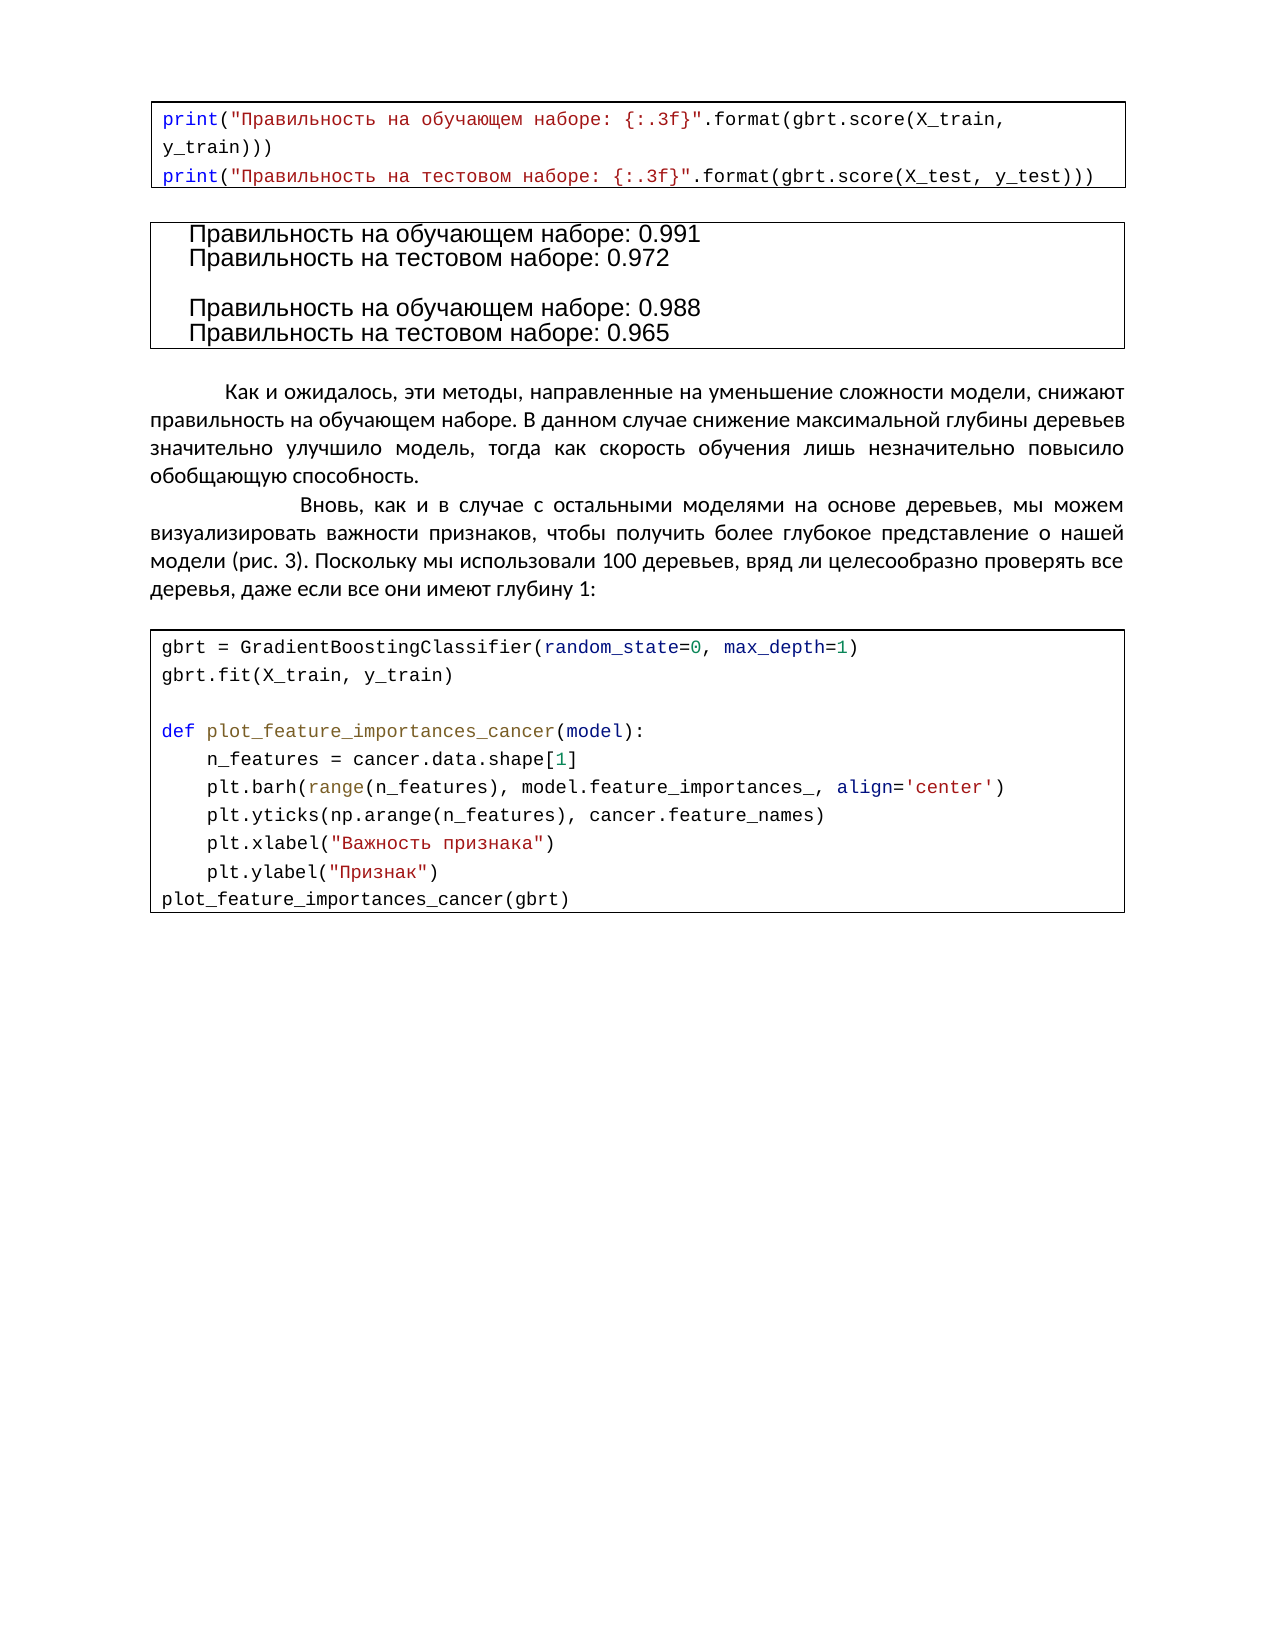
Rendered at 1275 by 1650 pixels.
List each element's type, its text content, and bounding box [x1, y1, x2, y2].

text Вновь, как и в случае с остальными моделями на основе деревьев, мы можем визуализировать важности признаков, чтобы получить более глубокое представление о нашей модели (рис. 3). Поскольку мы использовали 100 деревьев, вряд ли целесообразно проверять все деревья, даже если все они имеют глубину 1: [150, 490, 1126, 602]
text Как и ожидалось, эти методы, направленные на уменьшение сложности модели, снижают правильность на обучающем наборе. В данном случае снижение максимальной глубины деревьев значительно улучшило модель, тогда как скорость обучения лишь незначительно повысило обобщающую способность. [150, 377, 1125, 489]
